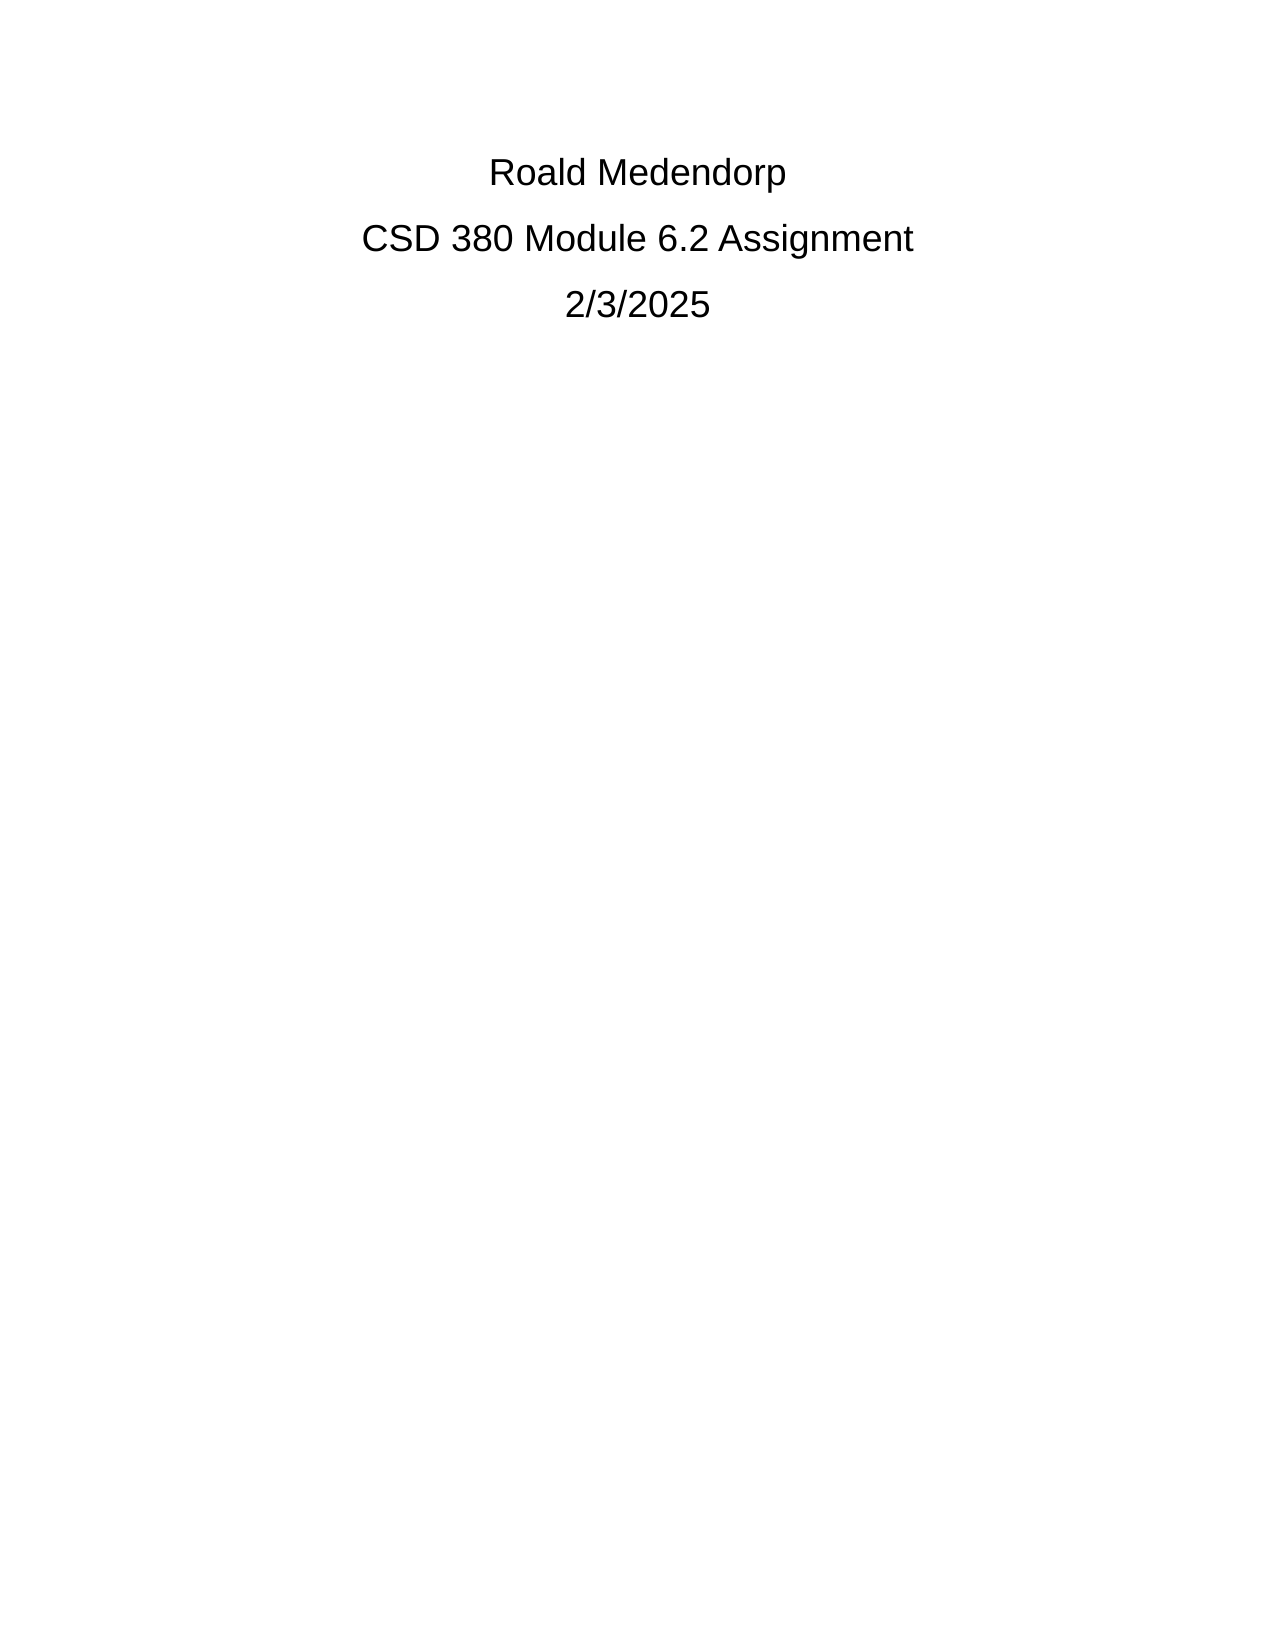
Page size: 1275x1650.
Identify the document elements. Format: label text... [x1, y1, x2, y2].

text Roald Medendorp [150, 150, 1125, 193]
text 2/3/2025 [150, 282, 1125, 326]
text CSD 380 Module 6.2 Assignment [150, 216, 1125, 259]
